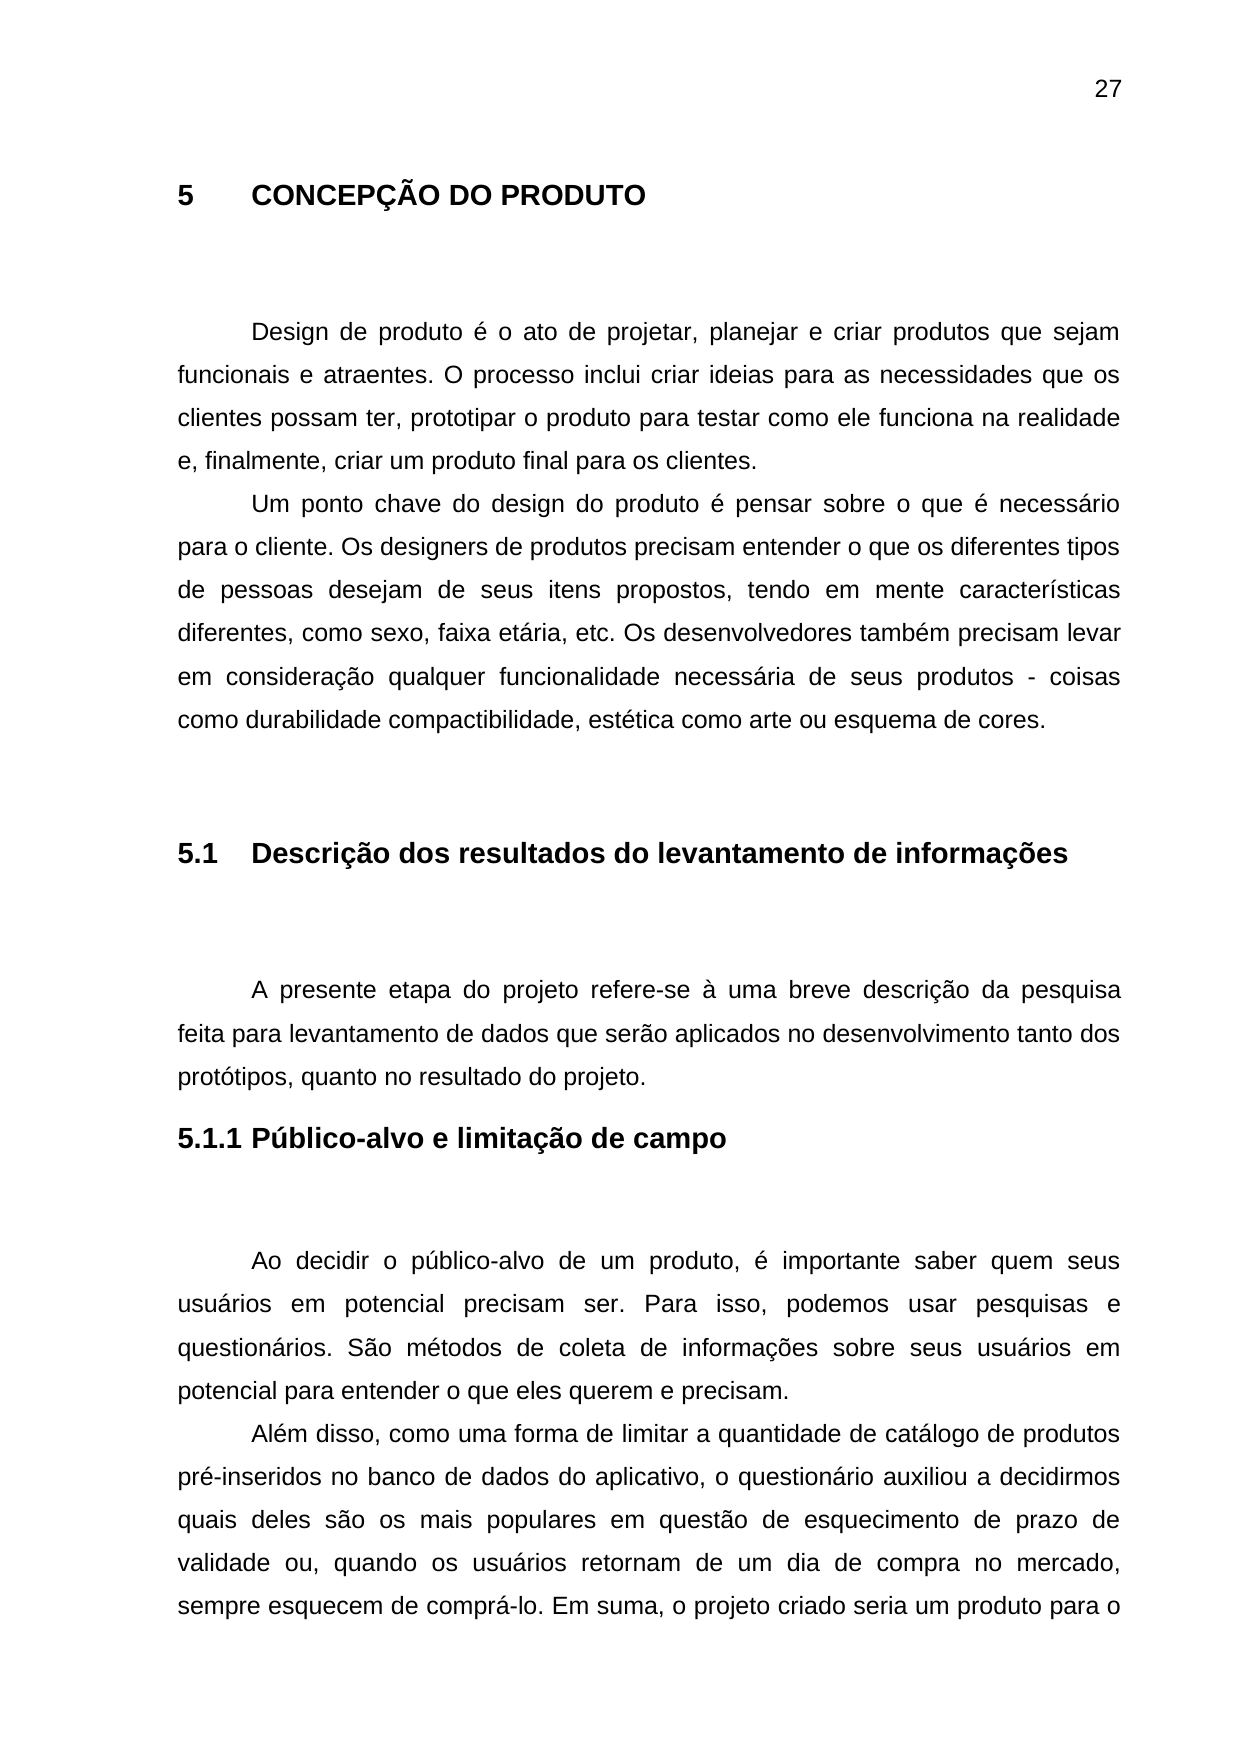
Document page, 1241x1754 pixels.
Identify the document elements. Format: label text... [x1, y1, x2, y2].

subtitle Público-alvo e limitação de campo [177, 1121, 1122, 1155]
text Ao decidir o público-alvo de um produto, é importante saber quem seus usuários em potencial precisam ser. Para isso, podemos usar pesquisas e questionários. São métodos de coleta de informações sobre seus usuários em potencial para entender o que eles querem e precisam. [177, 1246, 1122, 1404]
text Um ponto chave do design do produto é pensar sobre o que é necessário para o cliente. Os designers de produtos precisam entender o que os diferentes tipos de pessoas desejam de seus itens propostos, tendo em mente características diferentes, como sexo, faixa etária, etc. Os desenvolvedores também precisam levar em consideração qualquer funcionalidade necessária de seus produtos - coisas como durabilidade compactibilidade, estética como arte ou esquema de cores. [177, 489, 1122, 733]
text Design de produto é o ato de projetar, planejar e criar produtos que sejam funcionais e atraentes. O processo inclui criar ideias para as necessidades que os clientes possam ter, prototipar o produto para testar como ele funciona na realidade e, finalmente, criar um produto final para os clientes. [177, 317, 1122, 475]
subtitle concepção do produto [177, 178, 1122, 211]
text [177, 1419, 1122, 1620]
subtitle Descrição dos resultados do levantamento de informações [177, 836, 1122, 870]
text A presente etapa do projeto refere-se à uma breve descrição da pesquisa feita para levantamento de dados que serão aplicados no desenvolvimento tanto dos protótipos, quanto no resultado do projeto. [177, 975, 1122, 1090]
